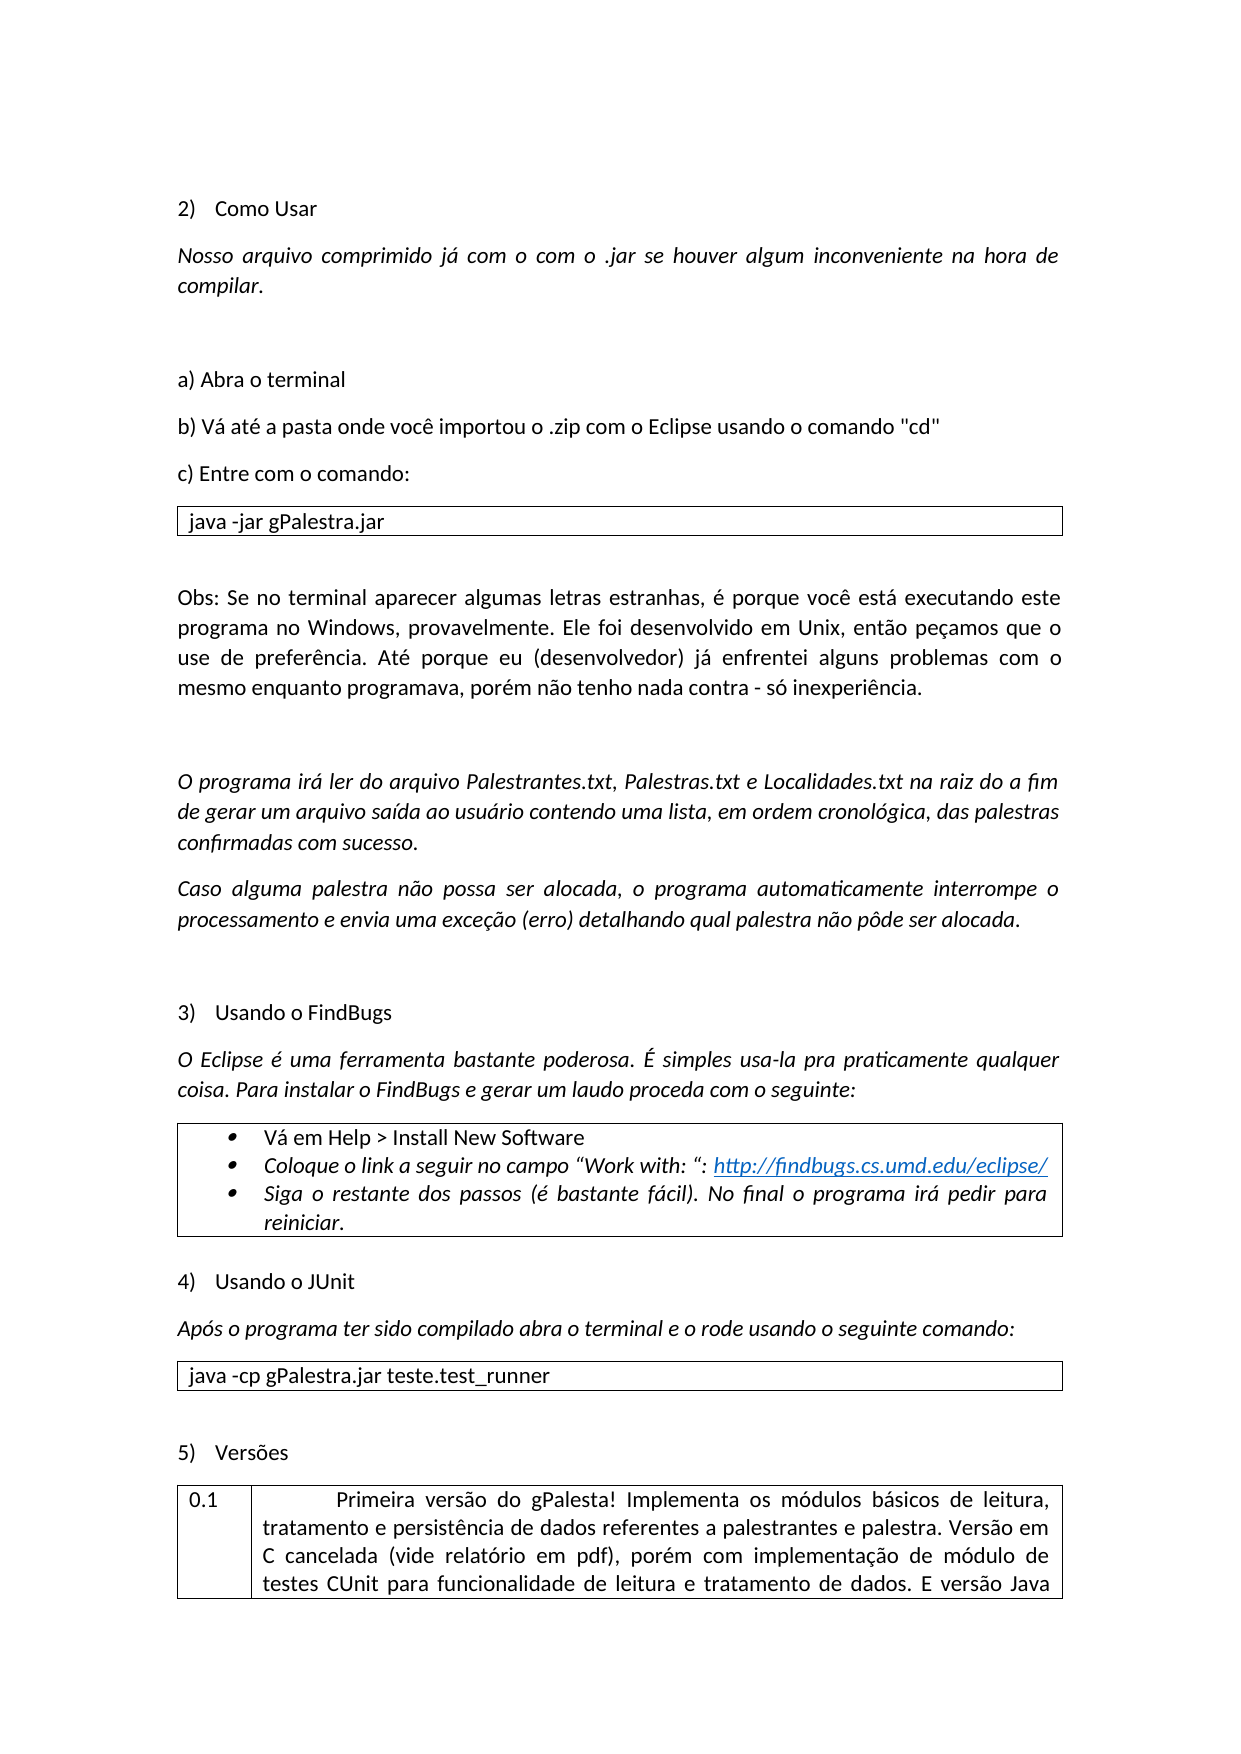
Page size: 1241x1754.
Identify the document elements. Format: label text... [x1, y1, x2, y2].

list Usando o FindBugs [177, 998, 1063, 1027]
table_header java -jar gPalestra.jar [178, 507, 1062, 535]
text Obs: Se no terminal aparecer algumas letras estranhas, é porque você está executando este programa no Windows, provavelmente. Ele foi desenvolvido em Unix, então peçamos que o use de preferência. Até porque eu (desenvolvedor) já enfrentei alguns problemas com o mesmo enquanto programava, porém não tenho nada contra - só inexperiência. [177, 583, 1063, 702]
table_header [252, 1486, 1062, 1598]
table_header 0.1 [178, 1486, 251, 1598]
table_header java -cp gPalestra.jar teste.test_runner [178, 1362, 1062, 1390]
table_header Vá em Help > Install New Software Coloque o link a seguir no campo “Work with: “: http://findbugs.cs.umd.edu/eclipse/ Siga o restante dos passos (é bastante fácil). No final o programa irá pedir para reiniciar. [178, 1124, 1062, 1236]
text O Eclipse é uma ferramenta bastante poderosa. É simples usa-la pra praticamente qualquer coisa. Para instalar o FindBugs e gerar um laudo proceda com o seguinte: [177, 1045, 1063, 1104]
text a) Abra o terminal [177, 365, 1063, 393]
text Caso alguma palestra não possa ser alocada, o programa automaticamente interrompe o processamento e envia uma exceção (erro) detalhando qual palestra não pôde ser alocada. [177, 874, 1063, 933]
text c) Entre com o comando: [177, 459, 1063, 487]
text Nosso arquivo comprimido já com o com o .jar se houver algum inconveniente na hora de compilar. [177, 241, 1063, 299]
text O programa irá ler do arquivo Palestrantes.txt, Palestras.txt e Localidades.txt na raiz do a fim de gerar um arquivo saída ao usuário contendo uma lista, em ordem cronológica, das palestras confirmadas com sucesso. [177, 767, 1063, 856]
list Usando o JUnit [177, 1267, 1063, 1295]
text Após o programa ter sido compilado abra o terminal e o rode usando o seguinte comando: [177, 1314, 1063, 1342]
text b) Vá até a pasta onde você importou o .zip com o Eclipse usando o comando "cd" [177, 412, 1063, 440]
list Versões [177, 1438, 1063, 1466]
list Como Usar [177, 194, 1063, 222]
